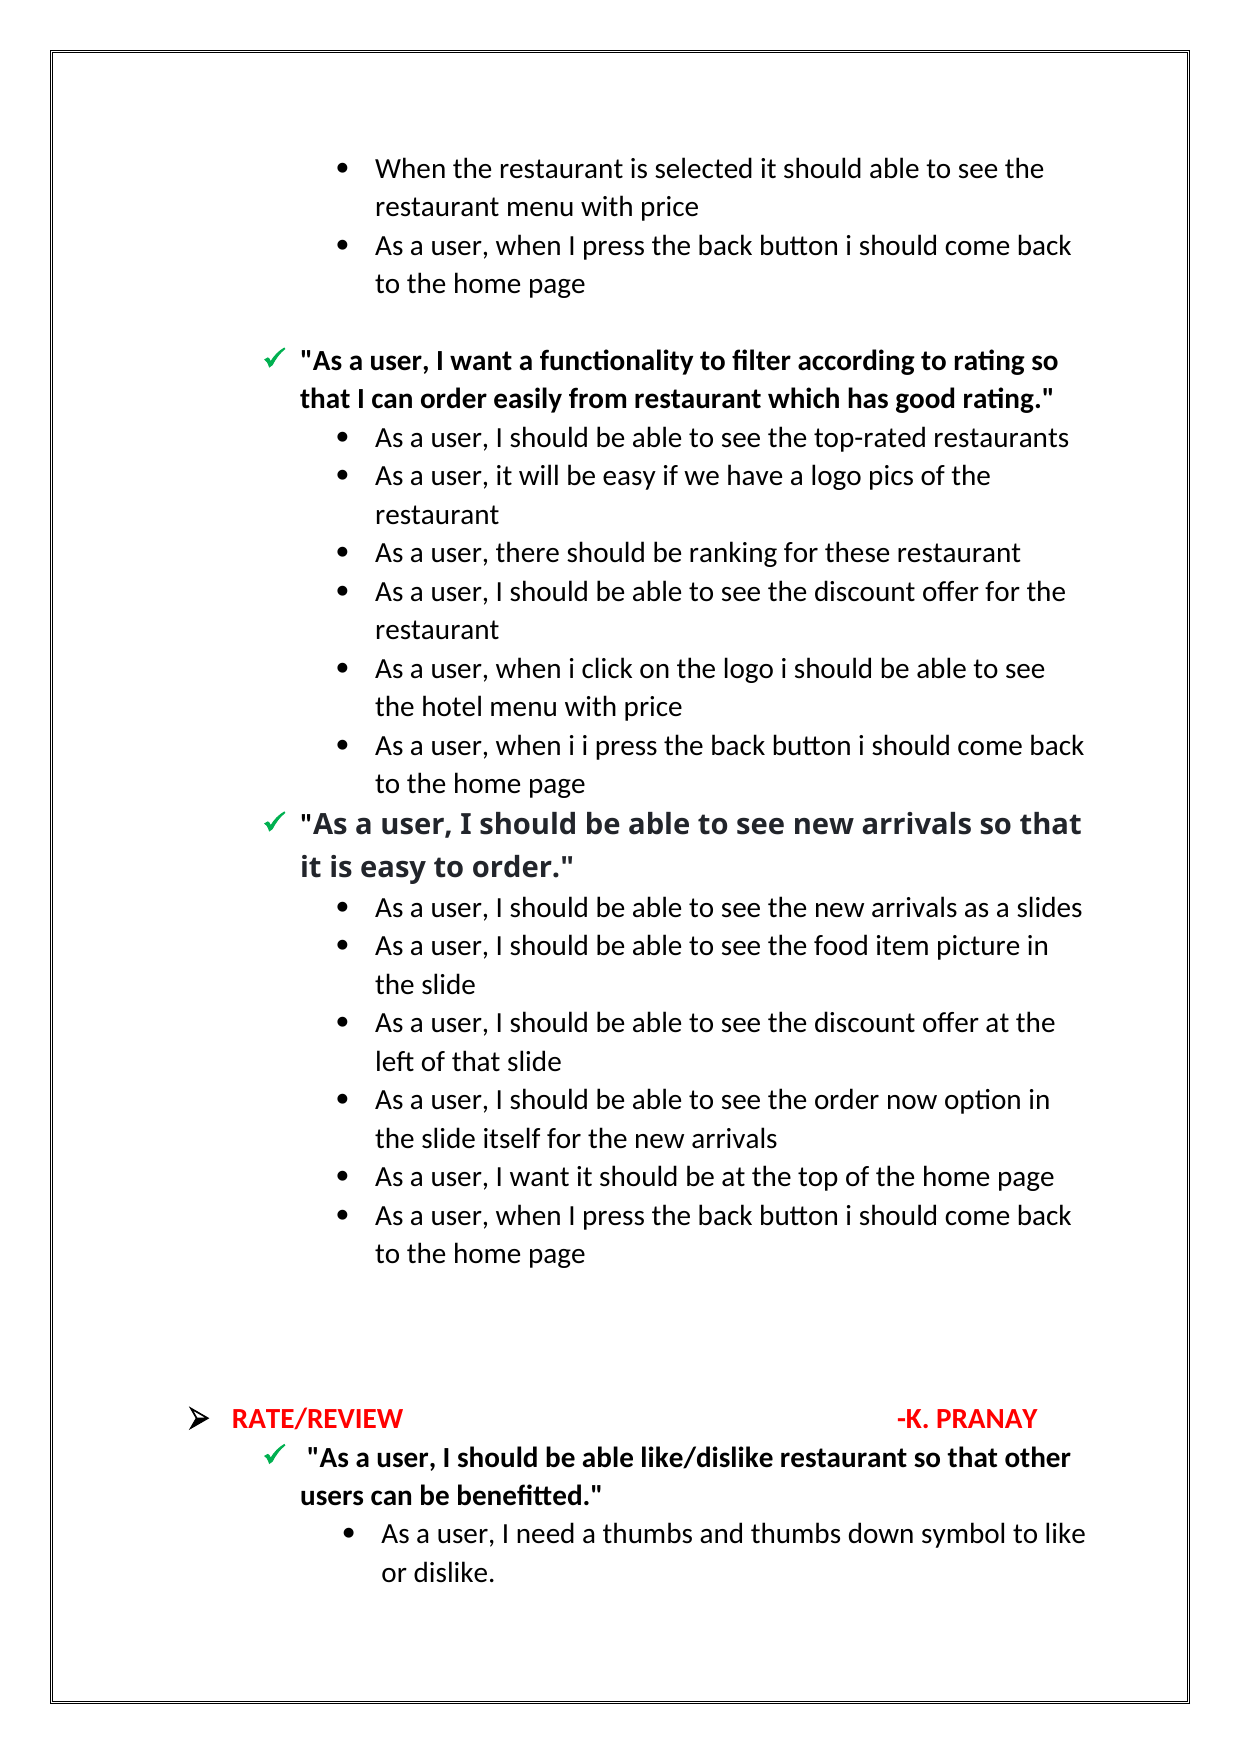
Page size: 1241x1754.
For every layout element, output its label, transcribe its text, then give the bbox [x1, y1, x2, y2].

list As a user, I need a thumbs and thumbs down symbol to like or dislike. [344, 1516, 1090, 1590]
list "As a user, I should be able like/dislike restaurant so that other users can be benefitted." [262, 1439, 1090, 1513]
list As a user, there should be ranking for these restaurant [337, 534, 1090, 570]
list As a user, I should be able to see the new arrivals as a slides [337, 889, 1090, 925]
list "As a user, I want a functionality to filter according to rating so that I can order easily from restaurant which has good rating." [262, 342, 1090, 416]
list As a user, I want it should be at the top of the home page [337, 1158, 1090, 1194]
list As a user, I should be able to see the top-rated restaurants [337, 419, 1090, 455]
list As a user, when I press the back button i should come back to the home page [337, 1197, 1090, 1271]
list As a user, when I press the back button i should come back to the home page [337, 227, 1090, 301]
list As a user, when i click on the logo i should be able to see the hotel menu with price [337, 650, 1090, 724]
list When the restaurant is selected it should able to see the restaurant menu with price [337, 150, 1090, 224]
list As a user, I should be able to see the discount offer for the restaurant [337, 573, 1090, 647]
list As a user, I should be able to see the order now option in the slide itself for the new arrivals [337, 1081, 1090, 1155]
list RATE/REVIEW -K. PRANAY [187, 1400, 1090, 1436]
list As a user, I should be able to see the discount offer at the left of that slide [337, 1004, 1090, 1078]
list As a user, it will be easy if we have a logo pics of the restaurant [337, 457, 1090, 532]
list "As a user, I should be able to see new arrivals so that it is easy to order." [262, 803, 1090, 886]
list As a user, I should be able to see the food item picture in the slide [337, 927, 1090, 1002]
list As a user, when i i press the back button i should come back to the home page [337, 727, 1090, 801]
